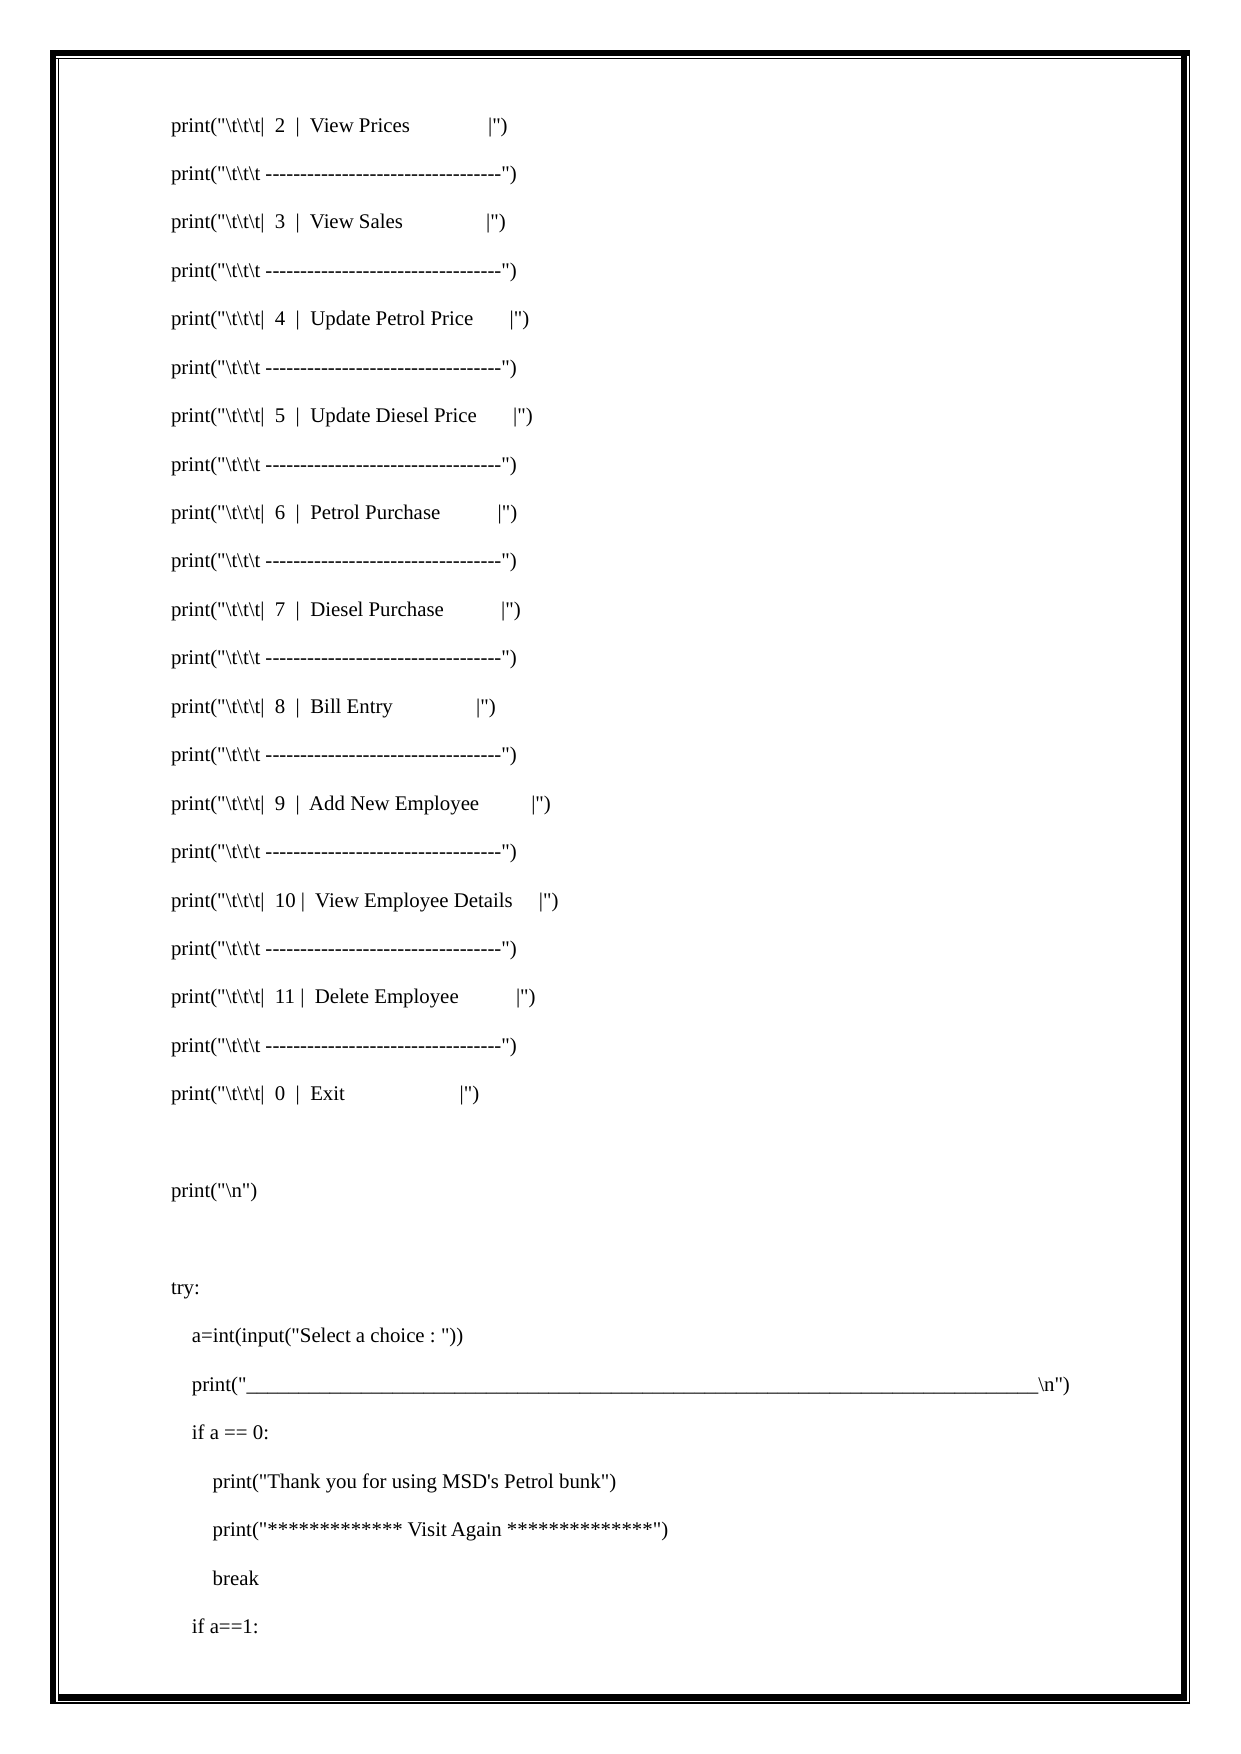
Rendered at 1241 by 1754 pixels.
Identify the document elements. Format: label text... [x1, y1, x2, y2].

text print("\t\t\t| 5 | Update Diesel Price |") [150, 403, 1090, 427]
text print("\t\t\t ----------------------------------") [150, 645, 1090, 669]
text if a == 0: [150, 1420, 1090, 1444]
text print("\t\t\t| 2 | View Prices |") [150, 112, 1090, 137]
text print("\t\t\t| 4 | Update Petrol Price |") [150, 306, 1090, 330]
text print("\t\t\t| 11 | Delete Employee |") [150, 984, 1090, 1008]
text print("\t\t\t ----------------------------------") [150, 839, 1090, 863]
text if a==1: [150, 1614, 1090, 1638]
text print("************* Visit Again **************") [150, 1517, 1090, 1541]
text print("\t\t\t| 9 | Add New Employee |") [150, 791, 1090, 815]
text print("\t\t\t| 6 | Petrol Purchase |") [150, 500, 1090, 524]
text try: [150, 1275, 1090, 1299]
text print("\t\t\t ----------------------------------") [150, 548, 1090, 572]
text print("\t\t\t ----------------------------------") [150, 452, 1090, 476]
text print("\t\t\t| 8 | Bill Entry |") [150, 694, 1090, 718]
text print("\t\t\t| 10 | View Employee Details |") [150, 887, 1090, 912]
text print("\t\t\t ----------------------------------") [150, 742, 1090, 766]
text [150, 161, 1090, 185]
text print("____________________________________________________________________________\n") [150, 1372, 1090, 1396]
text break [150, 1566, 1090, 1590]
text print("\t\t\t ----------------------------------") [150, 355, 1090, 379]
text print("\t\t\t| 7 | Diesel Purchase |") [150, 597, 1090, 621]
text print("Thank you for using MSD's Petrol bunk") [150, 1469, 1090, 1493]
text print("\t\t\t ----------------------------------") [150, 936, 1090, 960]
text print("\t\t\t| 3 | View Sales |") [150, 209, 1090, 233]
text print("\t\t\t| 0 | Exit |") [150, 1081, 1090, 1105]
text print("\n") [150, 1178, 1090, 1202]
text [150, 258, 1090, 282]
text print("\t\t\t ----------------------------------") [150, 1033, 1090, 1057]
text a=int(input("Select a choice : ")) [150, 1323, 1090, 1347]
